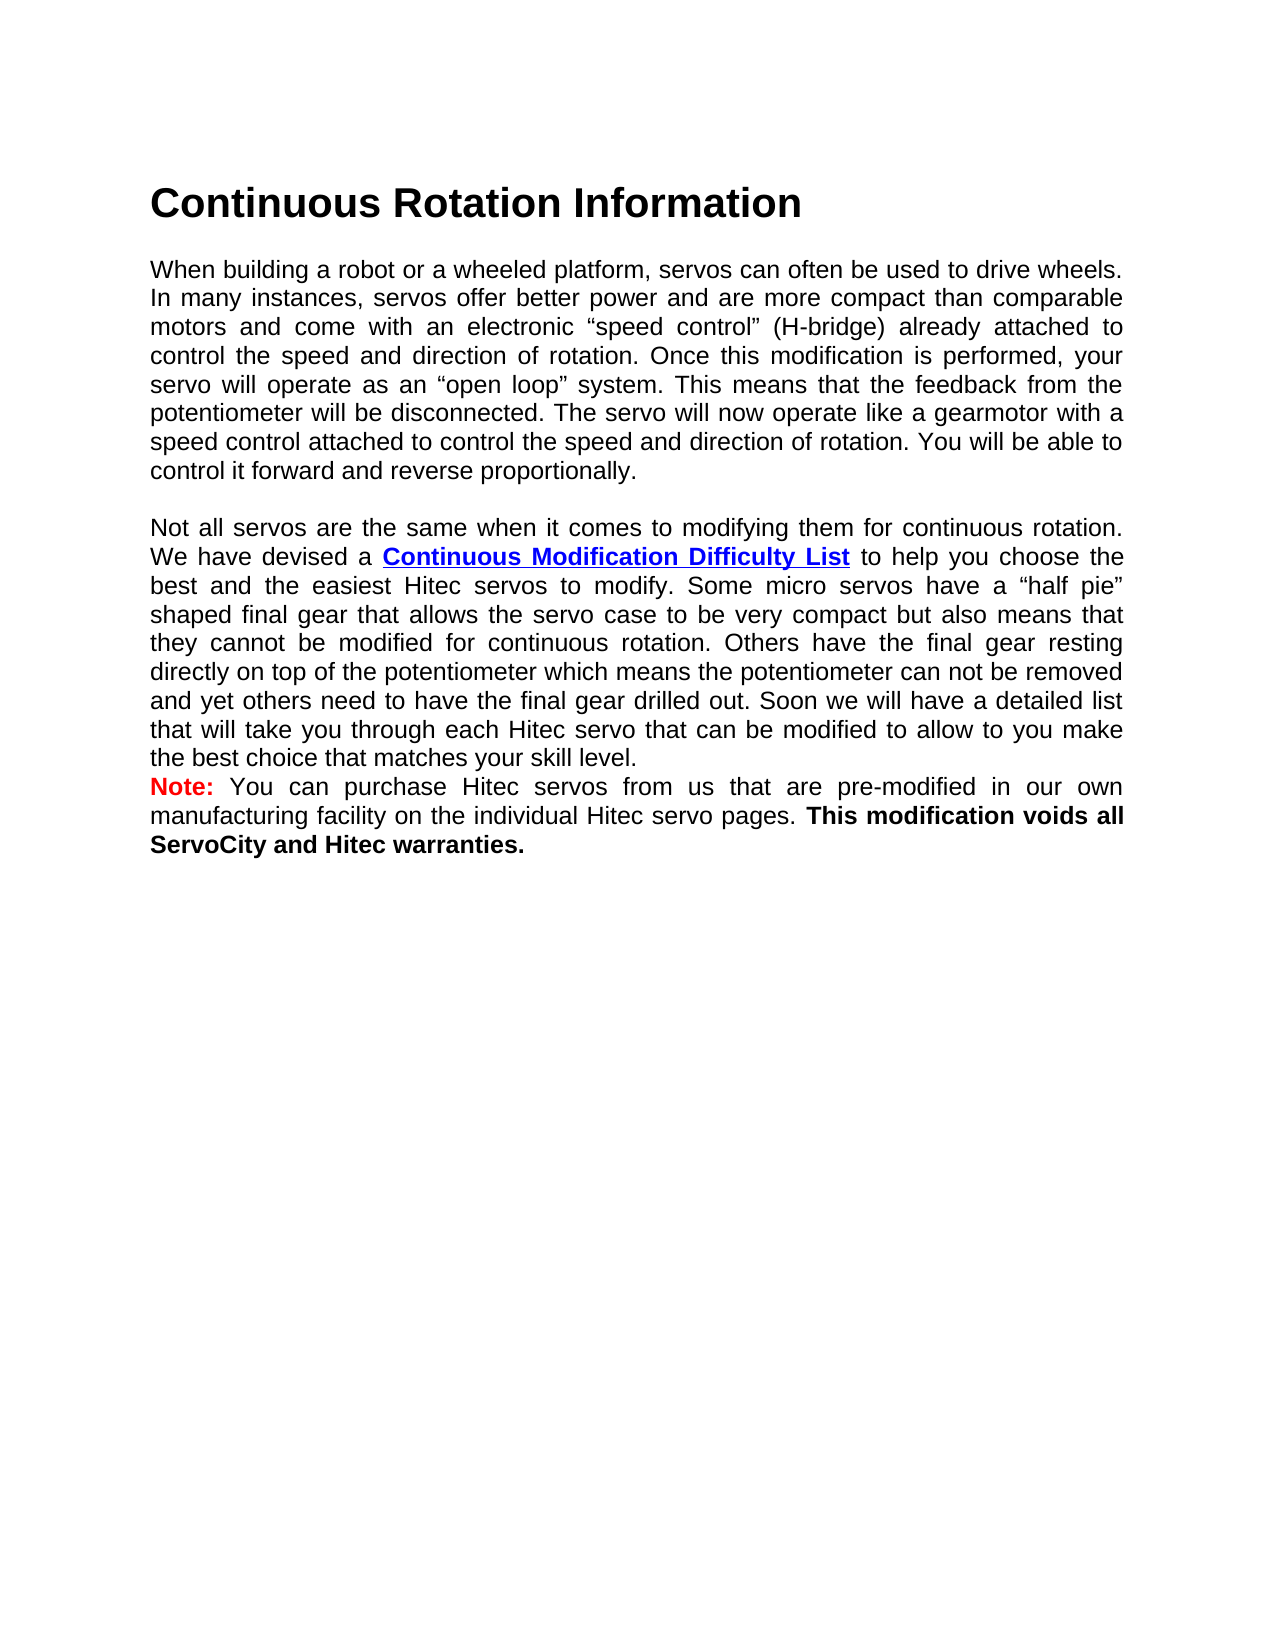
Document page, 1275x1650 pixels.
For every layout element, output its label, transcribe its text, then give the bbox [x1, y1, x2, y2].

text When building a robot or a wheeled platform, servos can often be used to drive wheels. In many instances, servos offer better power and are more compact than comparable motors and come with an electronic “speed control” (H-bridge) already attached to control the speed and direction of rotation. Once this modification is performed, your servo will operate as an “open loop” system. This means that the feedback from the potentiometer will be disconnected. The servo will now operate like a gearmotor with a speed control attached to control the speed and direction of rotation. You will be able to control it forward and reverse proportionally. [150, 255, 1125, 485]
text Continuous Rotation Information [150, 179, 1125, 227]
text Note: You can purchase Hitec servos from us that are pre-modified in our own manufacturing facility on the individual Hitec servo pages. This modification voids all ServoCity and Hitec warranties. [150, 772, 1125, 858]
text Not all servos are the same when it comes to modifying them for continuous rotation. We have devised a Continuous Modification Difficulty List to help you choose the best and the easiest Hitec servos to modify. Some micro servos have a “half pie” shaped final gear that allows the servo case to be very compact but also means that they cannot be modified for continuous rotation. Others have the final gear resting directly on top of the potentiometer which means the potentiometer can not be removed and yet others need to have the final gear drilled out. Soon we will have a detailed list that will take you through each Hitec servo that can be modified to allow to you make the best choice that matches your skill level. [150, 485, 1125, 772]
